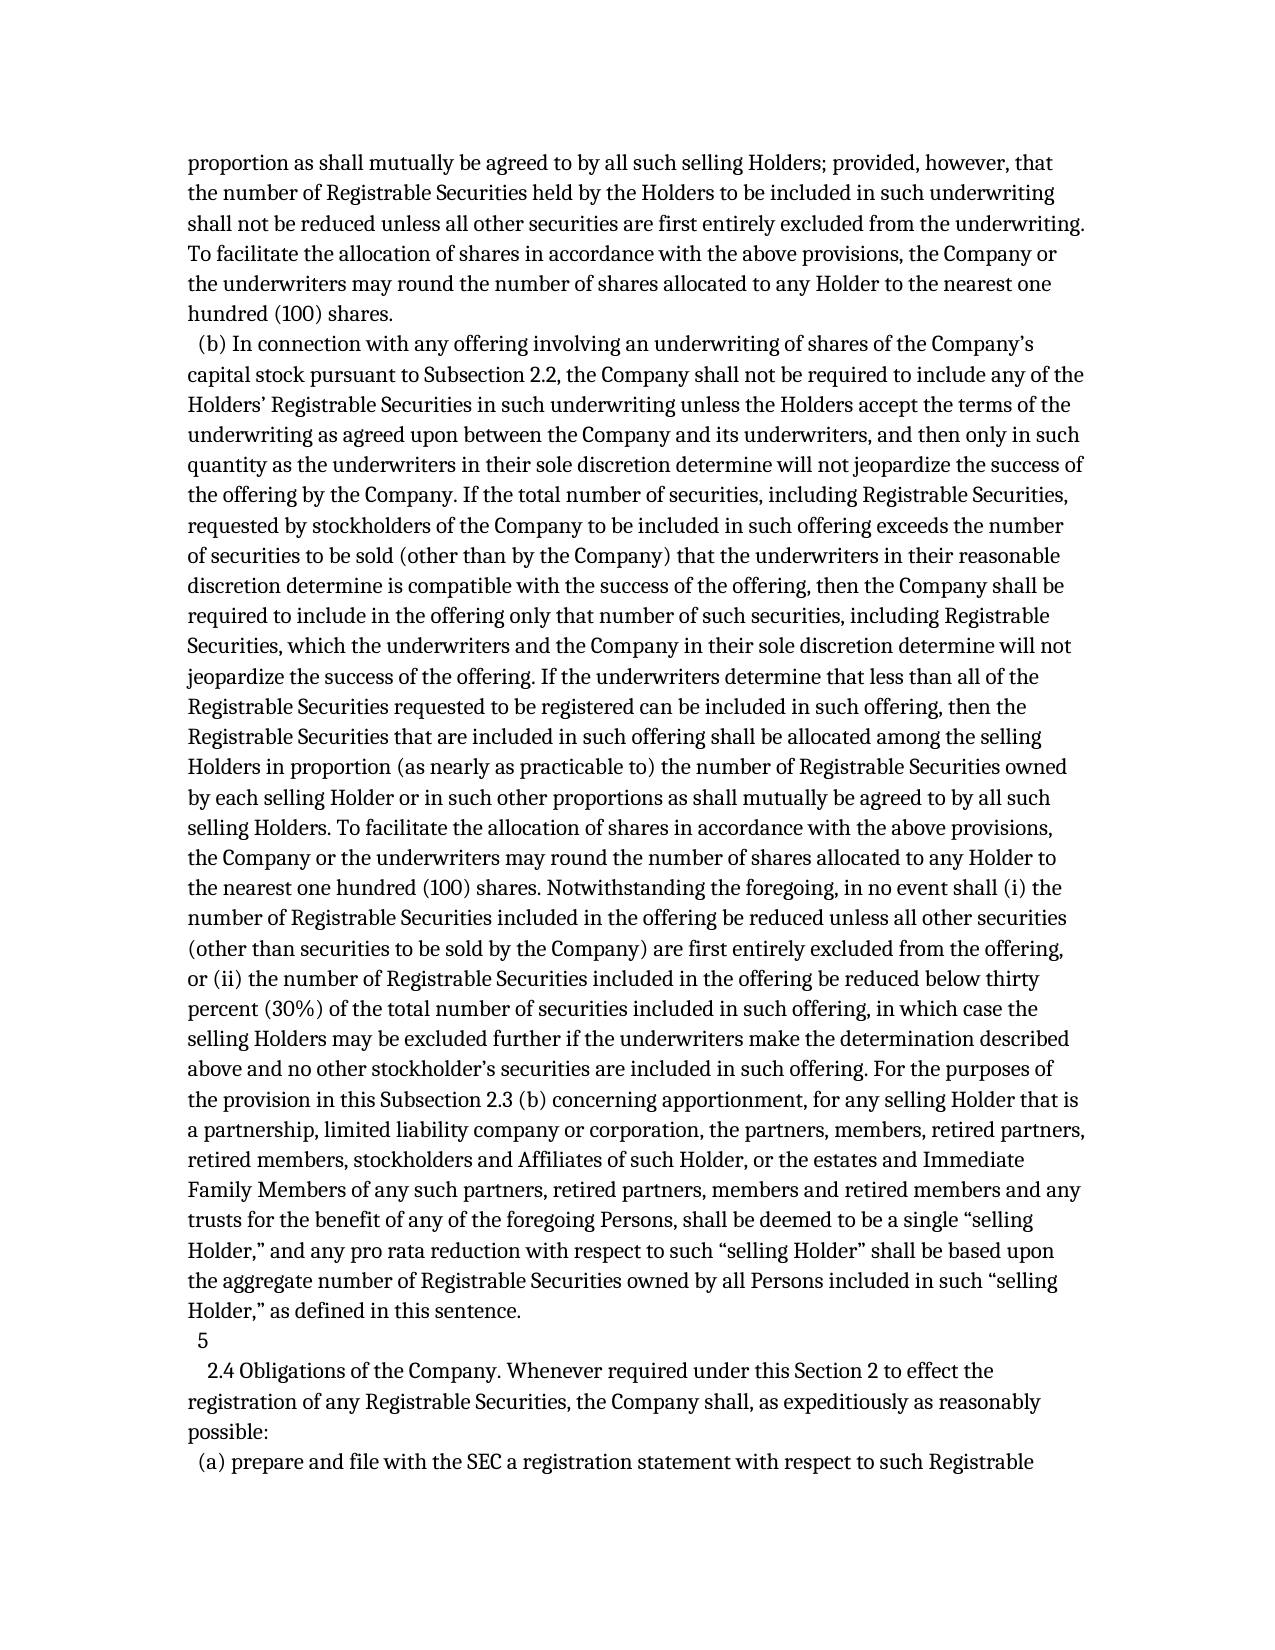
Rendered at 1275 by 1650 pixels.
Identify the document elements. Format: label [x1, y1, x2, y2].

text [187, 150, 1087, 1475]
